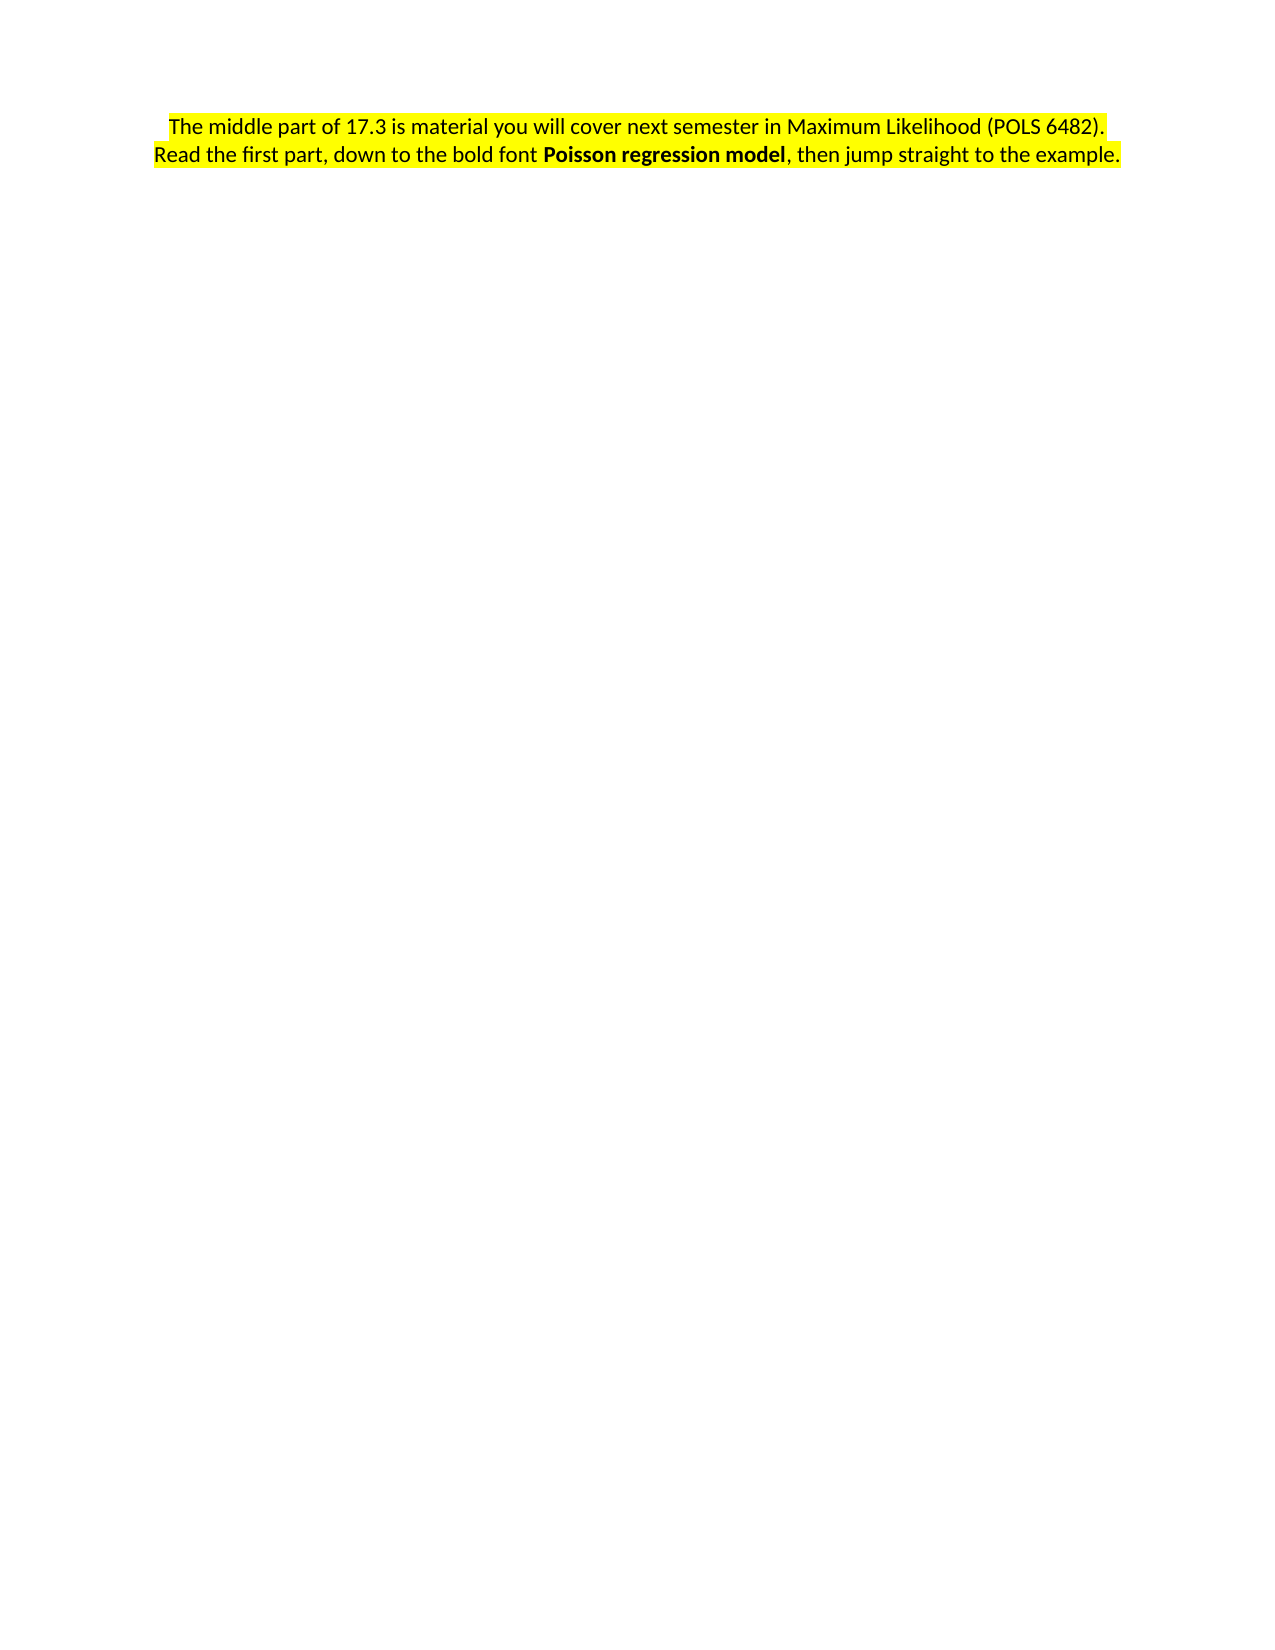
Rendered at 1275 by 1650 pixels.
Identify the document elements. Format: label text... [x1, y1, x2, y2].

text The middle part of 17.3 is material you will cover next semester in Maximum Likelihood (POLS 6482). Read the first part, down to the bold font Poisson regression model, then jump straight to the example. [150, 112, 1125, 168]
